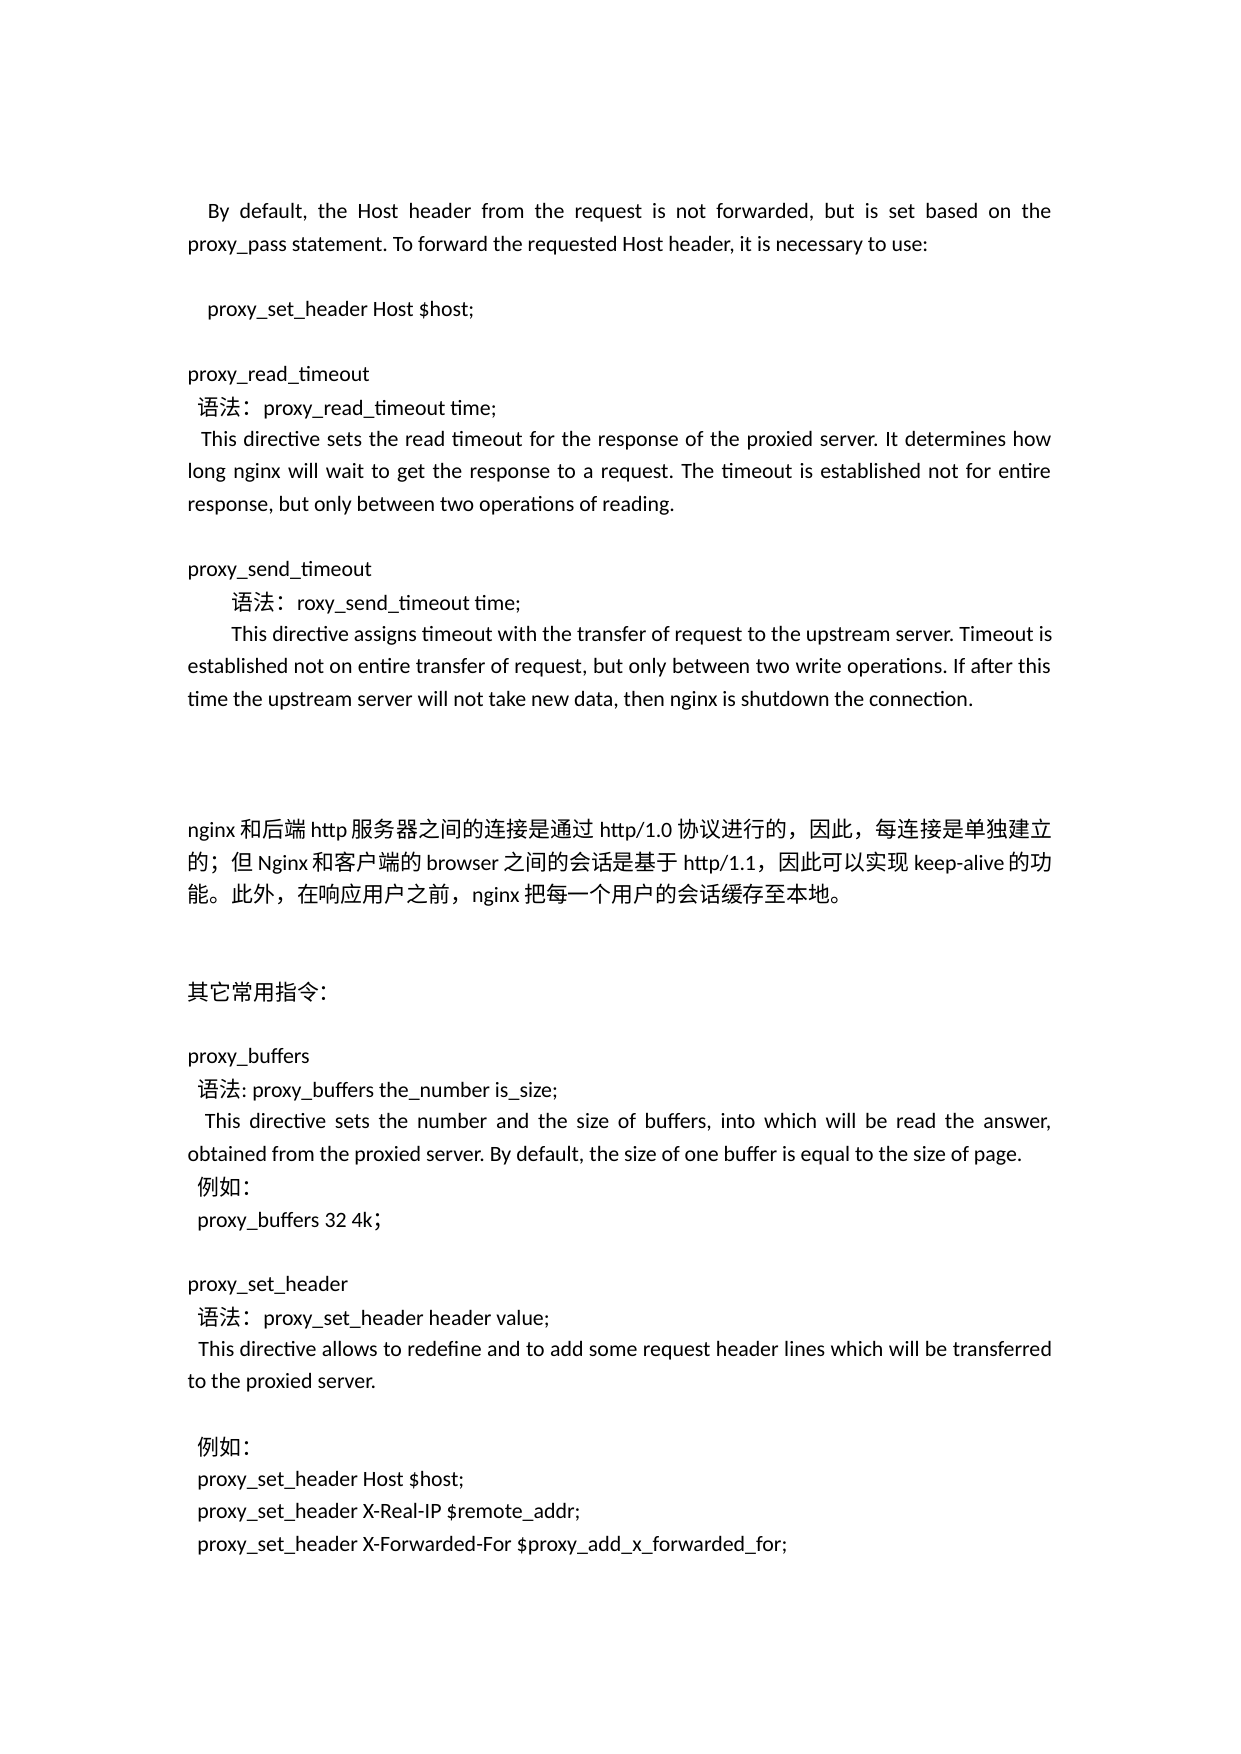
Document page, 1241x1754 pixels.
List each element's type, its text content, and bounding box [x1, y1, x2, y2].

text 语法：proxy_read_timeout time; [187, 389, 1053, 422]
text 例如： [187, 1429, 1053, 1462]
text proxy_set_header [187, 1267, 1053, 1299]
text proxy_set_header X-Forwarded-For $proxy_add_x_forwarded_for; [187, 1527, 1053, 1559]
text 语法：proxy_set_header header value; [187, 1299, 1053, 1332]
text 语法：roxy_send_timeout time; [187, 584, 1053, 617]
text By default, the Host header from the request is not forwarded, but is set based on the proxy_pass statement. To forward the requested Host header, it is necessary to use: [187, 194, 1053, 259]
text This directive sets the read timeout for the response of the proxied server. It determines how long nginx will wait to get the response to a request. The timeout is established not for entire response, but only between two operations of reading. [187, 422, 1053, 519]
text proxy_set_header Host $host; [187, 292, 1053, 324]
text 语法: proxy_buffers the_number is_size; [187, 1072, 1053, 1104]
text proxy_send_timeout [187, 552, 1053, 584]
text This directive assigns timeout with the transfer of request to the upstream server. Timeout is established not on entire transfer of request, but only between two write operations. If after this time the upstream server will not take new data, then nginx is shutdown the connection. [187, 617, 1053, 714]
text This directive allows to redefine and to add some request header lines which will be transferred to the proxied server. [187, 1332, 1053, 1397]
text proxy_buffers [187, 1039, 1053, 1072]
text proxy_read_timeout [187, 357, 1053, 389]
text proxy_set_header Host $host; [187, 1462, 1053, 1494]
text proxy_buffers 32 4k； [187, 1202, 1053, 1234]
text 例如： [187, 1169, 1053, 1202]
text proxy_set_header X-Real-IP $remote_addr; [187, 1494, 1053, 1527]
text This directive sets the number and the size of buffers, into which will be read the answer, obtained from the proxied server. By default, the size of one buffer is equal to the size of page. [187, 1104, 1053, 1169]
text 其它常用指令： [187, 974, 1053, 1007]
text nginx和后端http服务器之间的连接是通过http/1.0协议进行的，因此，每连接是单独建立的；但Nginx和客户端的browser之间的会话是基于http/1.1，因此可以实现keep-alive的功能。此外，在响应用户之前，nginx把每一个用户的会话缓存至本地。 [187, 812, 1053, 909]
